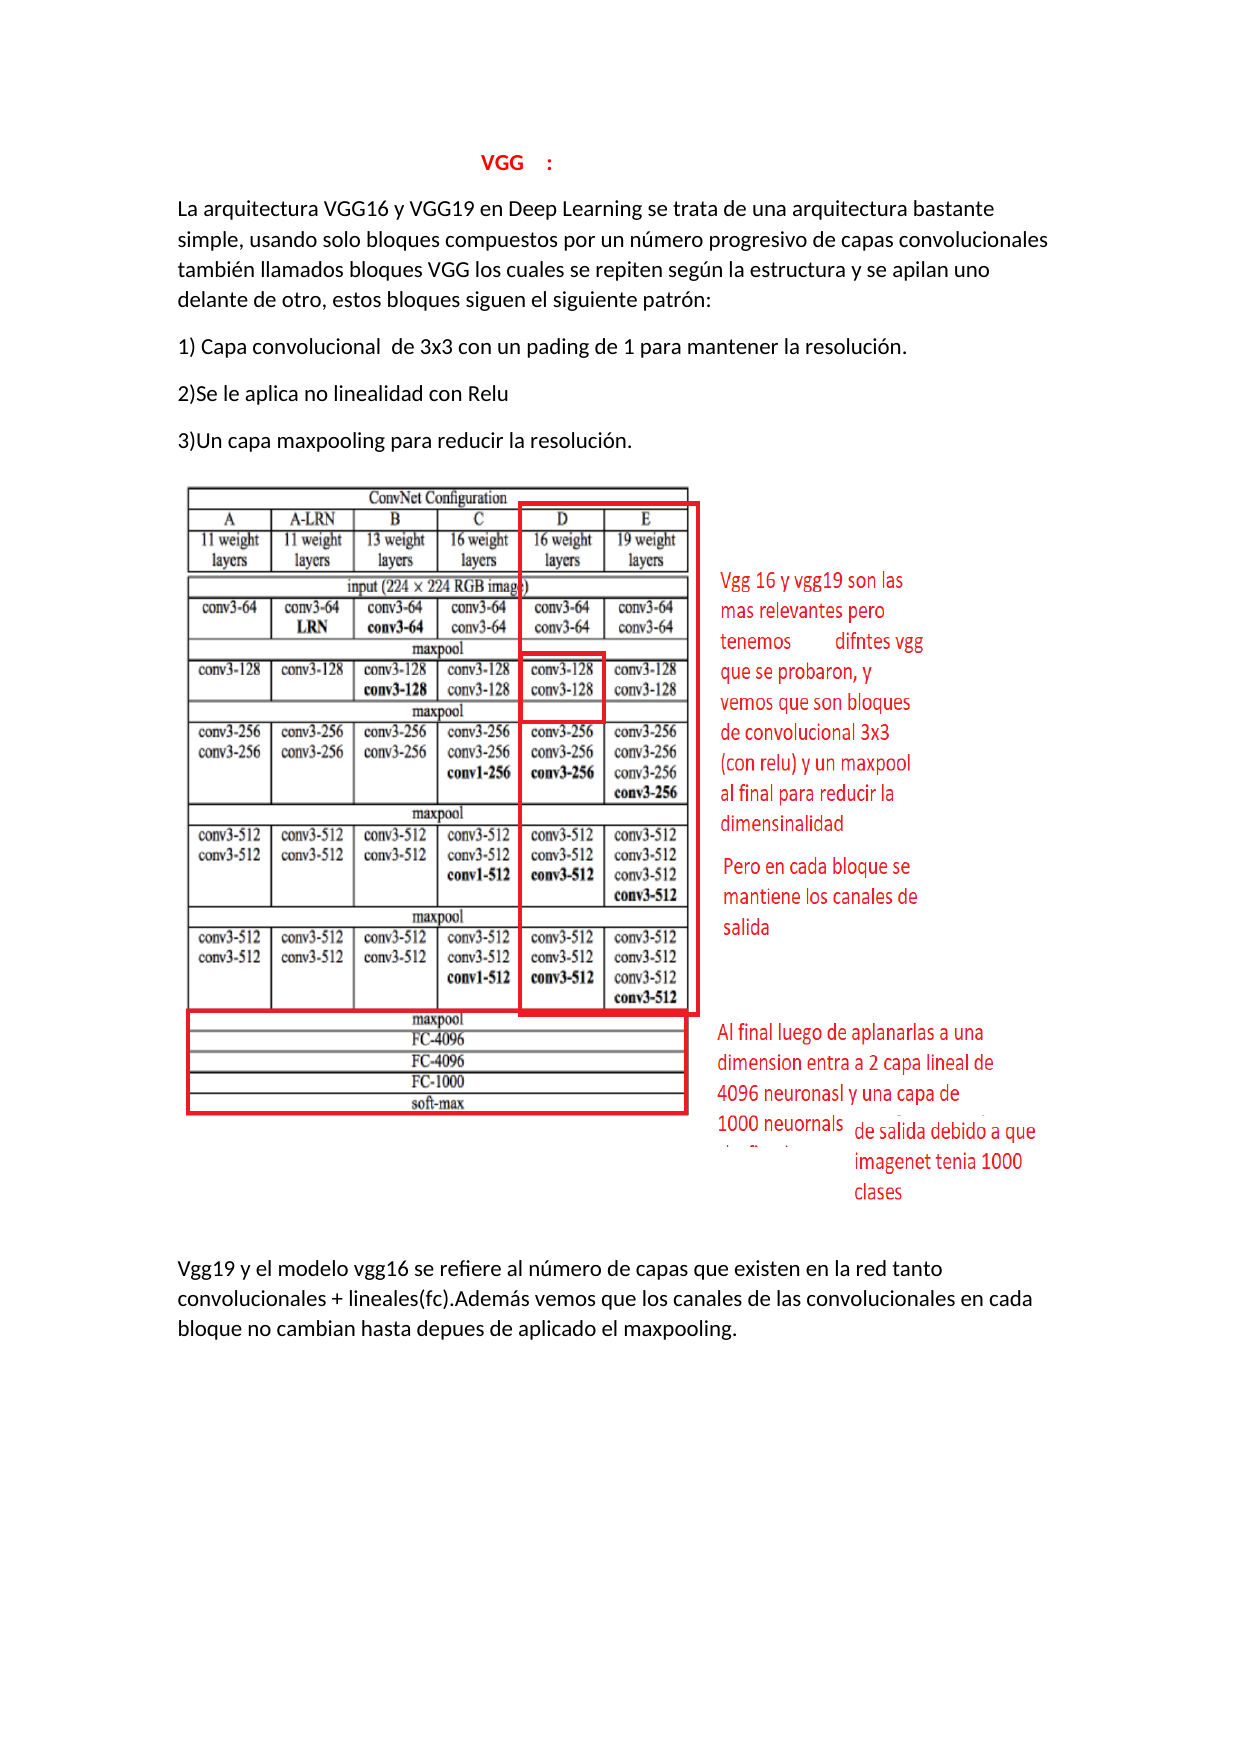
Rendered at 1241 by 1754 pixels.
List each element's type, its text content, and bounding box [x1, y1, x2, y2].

text La arquitectura VGG16 y VGG19 en Deep Learning se trata de una arquitectura bastante simple, usando solo bloques compuestos por un número progresivo de capas convolucionales también llamados bloques VGG los cuales se repiten según la estructura y se apilan uno delante de otro, estos bloques siguen el siguiente patrón: [177, 194, 1063, 313]
text 2)Se le aplica no linealidad con Relu [177, 379, 1063, 407]
text VGG : [177, 148, 1063, 176]
text 3)Un capa maxpooling para reducir la resolución. [177, 426, 1063, 454]
text Vgg19 y el modelo vgg16 se refiere al número de capas que existen en la red tanto convolucionales + lineales(fc).Además vemos que los canales de las convolucionales en cada bloque no cambian hasta depues de aplicado el maxpooling. [177, 1254, 1063, 1342]
picture [177, 472, 1062, 1235]
text 1) Capa convolucional de 3x3 con un pading de 1 para mantener la resolución. [177, 332, 1063, 360]
